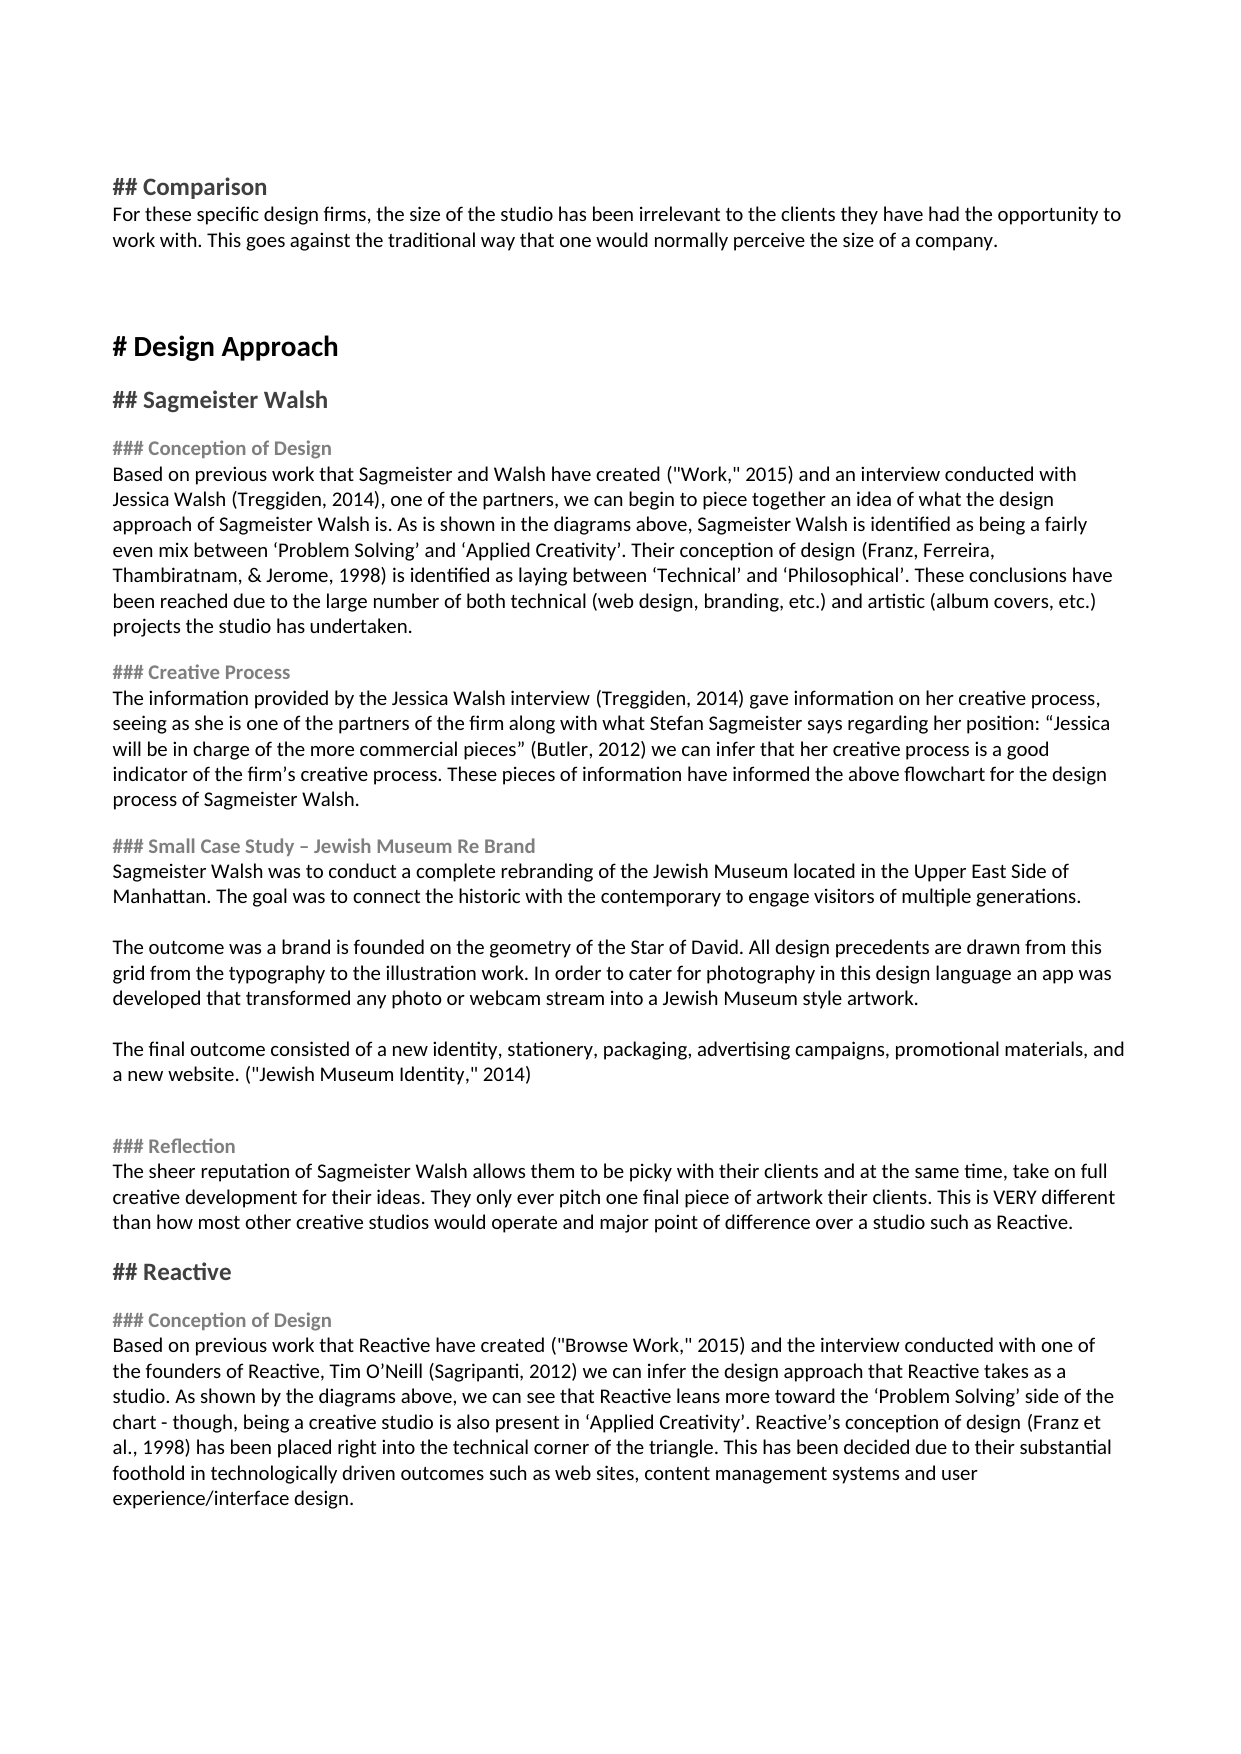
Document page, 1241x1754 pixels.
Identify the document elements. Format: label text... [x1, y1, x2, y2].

subtitle ### Reflection [112, 1133, 1128, 1159]
subtitle ## Comparison [112, 171, 1128, 201]
subtitle ### Creative Process [112, 659, 1128, 685]
text The sheer reputation of Sagmeister Walsh allows them to be picky with their clients and at the same time, take on full creative development for their ideas. They only ever pitch one final piece of artwork their clients. This is VERY different than how most other creative studios would operate and major point of difference over a studio such as Reactive. [112, 1159, 1128, 1235]
text The outcome was a brand is founded on the geometry of the Star of David. All design precedents are drawn from this grid from the typography to the illustration work. In order to cater for photography in this design language an app was developed that transformed any photo or webcam stream into a Jewish Museum style artwork. [112, 934, 1128, 1011]
subtitle ### Conception of Design [112, 1307, 1128, 1333]
text For these specific design firms, the size of the studio has been irrelevant to the clients they have had the opportunity to work with. This goes against the traditional way that one would normally perceive the size of a company. [112, 201, 1128, 252]
subtitle ## Reactive [112, 1256, 1128, 1286]
text Based on previous work that Sagmeister and Walsh have created ("Work," 2015) and an interview conducted with Jessica Walsh (Treggiden, 2014), one of the partners, we can begin to piece together an idea of what the design approach of Sagmeister Walsh is. As is shown in the diagrams above, Sagmeister Walsh is identified as being a fairly even mix between ‘Problem Solving’ and ‘Applied Creativity’. Their conception of design (Franz, Ferreira, Thambiratnam, & Jerome, 1998) is identified as laying between ‘Technical’ and ‘Philosophical’. These conclusions have been reached due to the large number of both technical (web design, branding, etc.) and artistic (album covers, etc.) projects the studio has undertaken. [112, 461, 1128, 639]
text The final outcome consisted of a new identity, stationery, packaging, advertising campaigns, promotional materials, and a new website. ("Jewish Museum Identity," 2014) [112, 1036, 1128, 1087]
text Based on previous work that Reactive have created ("Browse Work," 2015) and the interview conducted with one of the founders of Reactive, Tim O’Neill (Sagripanti, 2012) we can infer the design approach that Reactive takes as a studio. As shown by the diagrams above, we can see that Reactive leans more toward the ‘Problem Solving’ side of the chart - though, being a creative studio is also present in ‘Applied Creativity’. Reactive’s conception of design (Franz et al., 1998) has been placed right into the technical corner of the triangle. This has been decided due to their substantial foothold in technologically driven outcomes such as web sites, content management systems and user experience/interface design. [112, 1333, 1128, 1511]
text The information provided by the Jessica Walsh interview (Treggiden, 2014) gave information on her creative process, seeing as she is one of the partners of the firm along with what Stefan Sagmeister says regarding her position: “Jessica will be in charge of the more commercial pieces” (Butler, 2012) we can infer that her creative process is a good indicator of the firm’s creative process. These pieces of information have informed the above flowchart for the design process of Sagmeister Walsh. [112, 685, 1128, 812]
subtitle ### Small Case Study – Jewish Museum Re Brand [112, 833, 1128, 858]
text Sagmeister Walsh was to conduct a complete rebranding of the Jewish Museum located in the Upper East Side of Manhattan. The goal was to connect the historic with the contemporary to engage visitors of multiple generations. [112, 858, 1128, 909]
subtitle # Design Approach [112, 328, 1128, 363]
subtitle ## Sagmeister Walsh [112, 384, 1128, 414]
subtitle ### Conception of Design [112, 435, 1128, 461]
